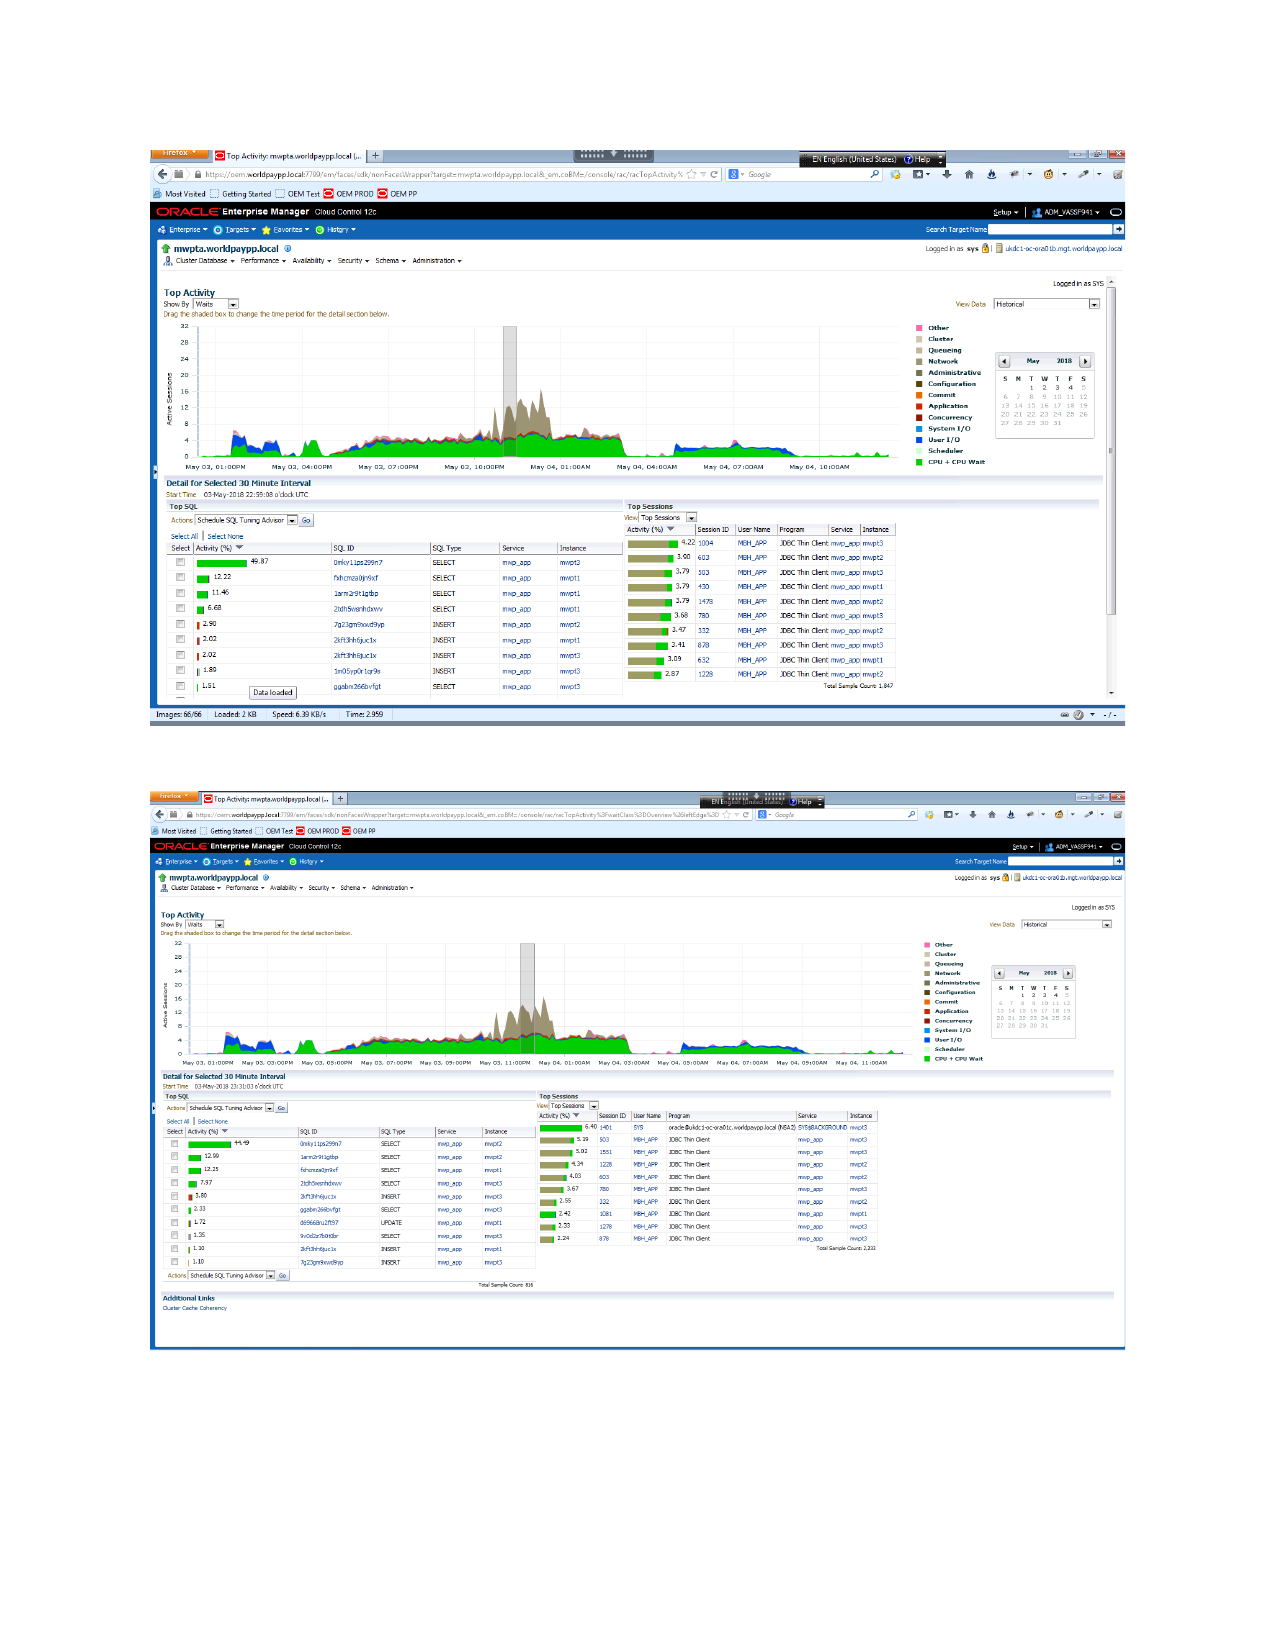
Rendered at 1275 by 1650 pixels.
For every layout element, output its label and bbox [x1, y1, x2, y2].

picture [150, 791, 1125, 1351]
picture [150, 150, 1125, 726]
